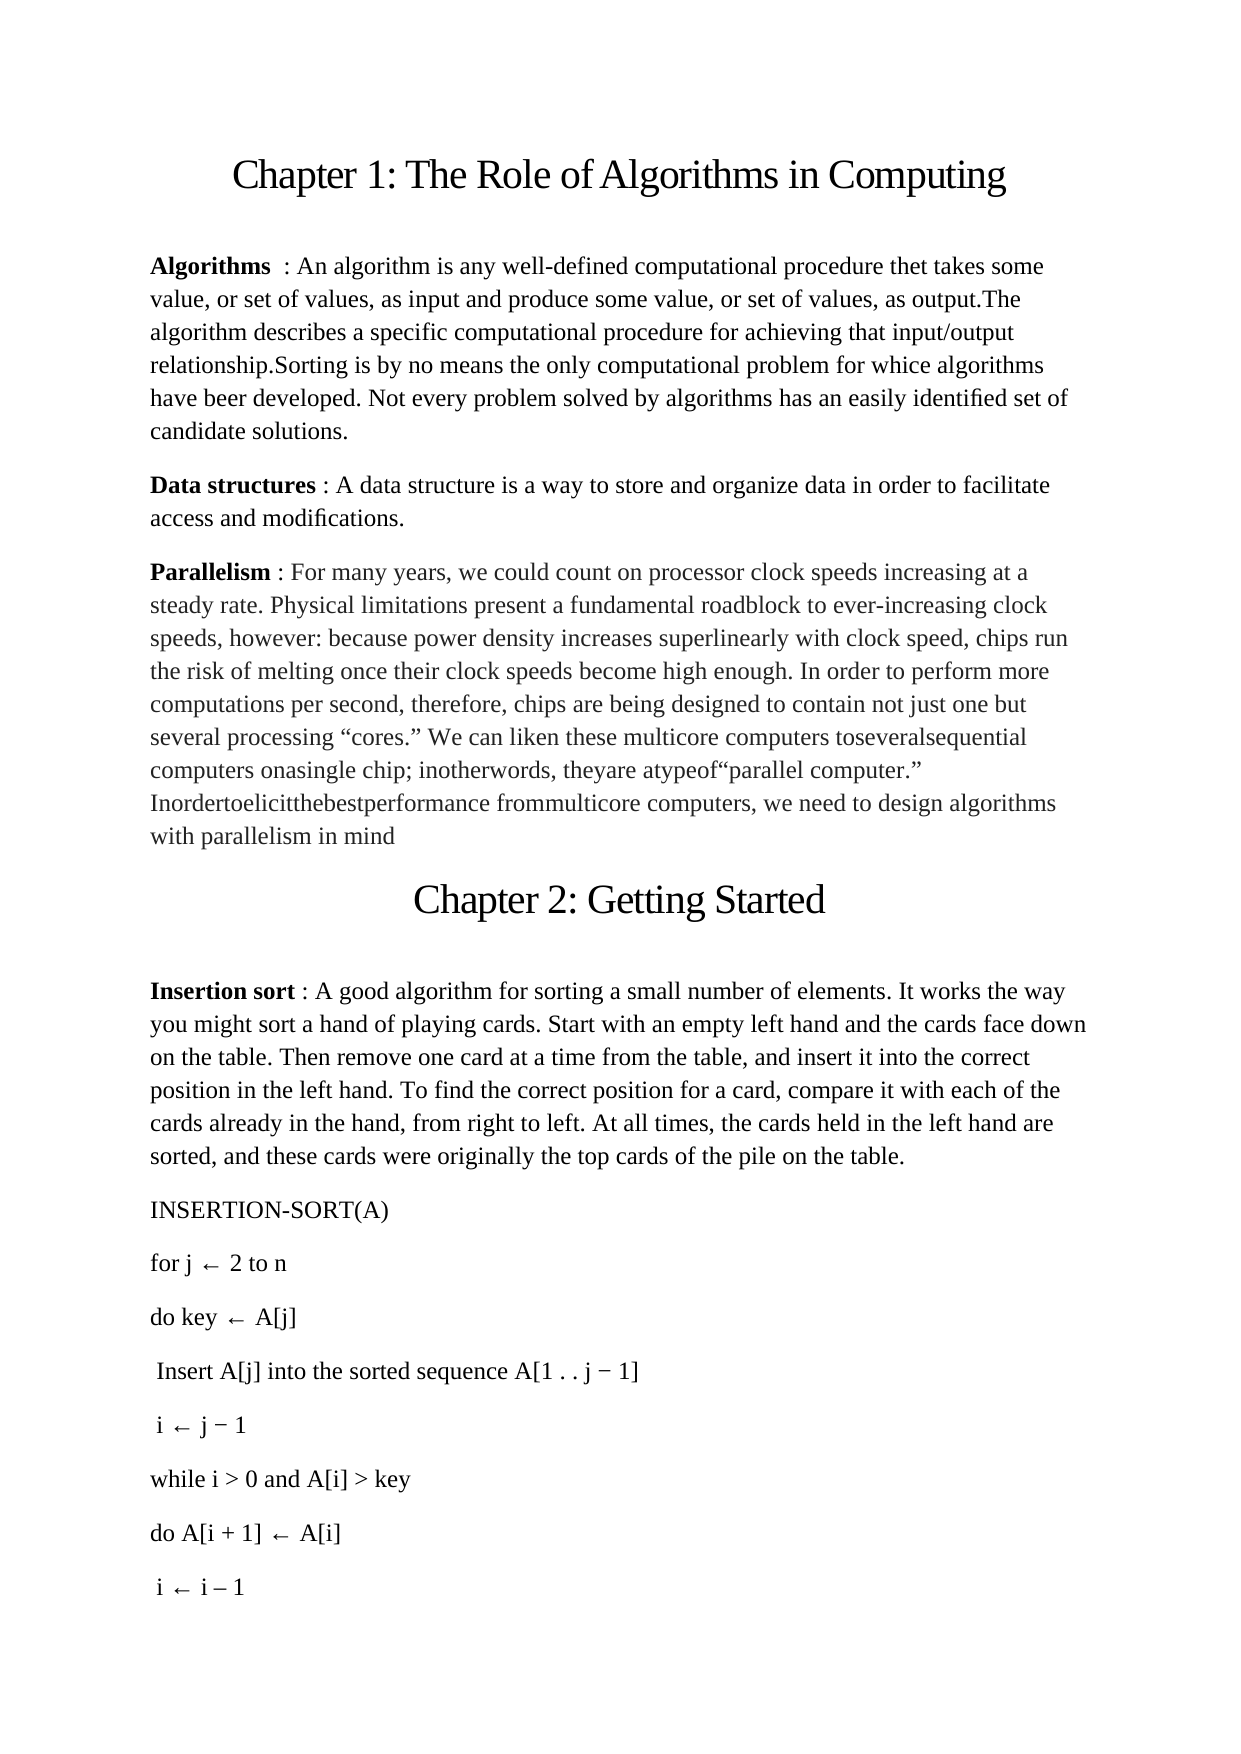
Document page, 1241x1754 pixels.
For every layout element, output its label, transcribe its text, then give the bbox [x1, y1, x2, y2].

text for j ← 2 to n [150, 1248, 1090, 1277]
text Algorithms : An algorithm is any well-defined computational procedure thet takes some value, or set of values, as input and produce some value, or set of values, as output.The algorithm describes a specific computational procedure for achieving that input/output relationship.Sorting is by no means the only computational problem for whice algorithms have beer developed. Not every problem solved by algorithms has an easily identiﬁed set of candidate solutions. [150, 251, 1090, 445]
title Chapter 2: Getting Started [150, 875, 1090, 923]
text do key ← A[j] [150, 1302, 1090, 1331]
text INSERTION-SORT(A) [150, 1195, 1090, 1223]
text Insert A[j] into the sorted sequence A[1 . . j − 1] [150, 1356, 1090, 1385]
text Data structures : A data structure is a way to store and organize data in order to facilitate access and modiﬁcations. [150, 470, 1090, 532]
title Chapter 1: The Role of Algorithms in Computing [150, 150, 1090, 198]
text Insertion sort : A good algorithm for sorting a small number of elements. It works the way you might sort a hand of playing cards. Start with an empty left hand and the cards face down on the table. Then remove one card at a time from the table, and insert it into the correct position in the left hand. To find the correct position for a card, compare it with each of the cards already in the hand, from right to left. At all times, the cards held in the left hand are sorted, and these cards were originally the top cards of the pile on the table. [150, 976, 1090, 1169]
text while i > 0 and A[i] > key [150, 1464, 1090, 1493]
text i ← j − 1 [150, 1410, 1090, 1439]
text do A[i + 1] ← A[i] [150, 1518, 1090, 1547]
text i ← i – 1 [150, 1572, 1090, 1600]
text Parallelism : For many years, we could count on processor clock speeds increasing at a steady rate. Physical limitations present a fundamental roadblock to ever-increasing clock speeds, however: because power density increases superlinearly with clock speed, chips run the risk of melting once their clock speeds become high enough. In order to perform more computations per second, therefore, chips are being designed to contain not just one but several processing “cores.” We can liken these multicore computers toseveralsequential computers onasingle chip; inotherwords, theyare atypeof“parallel computer.” Inordertoelicitthebestperformance frommulticore computers, we need to design algorithms with parallelism in mind [150, 557, 1090, 850]
